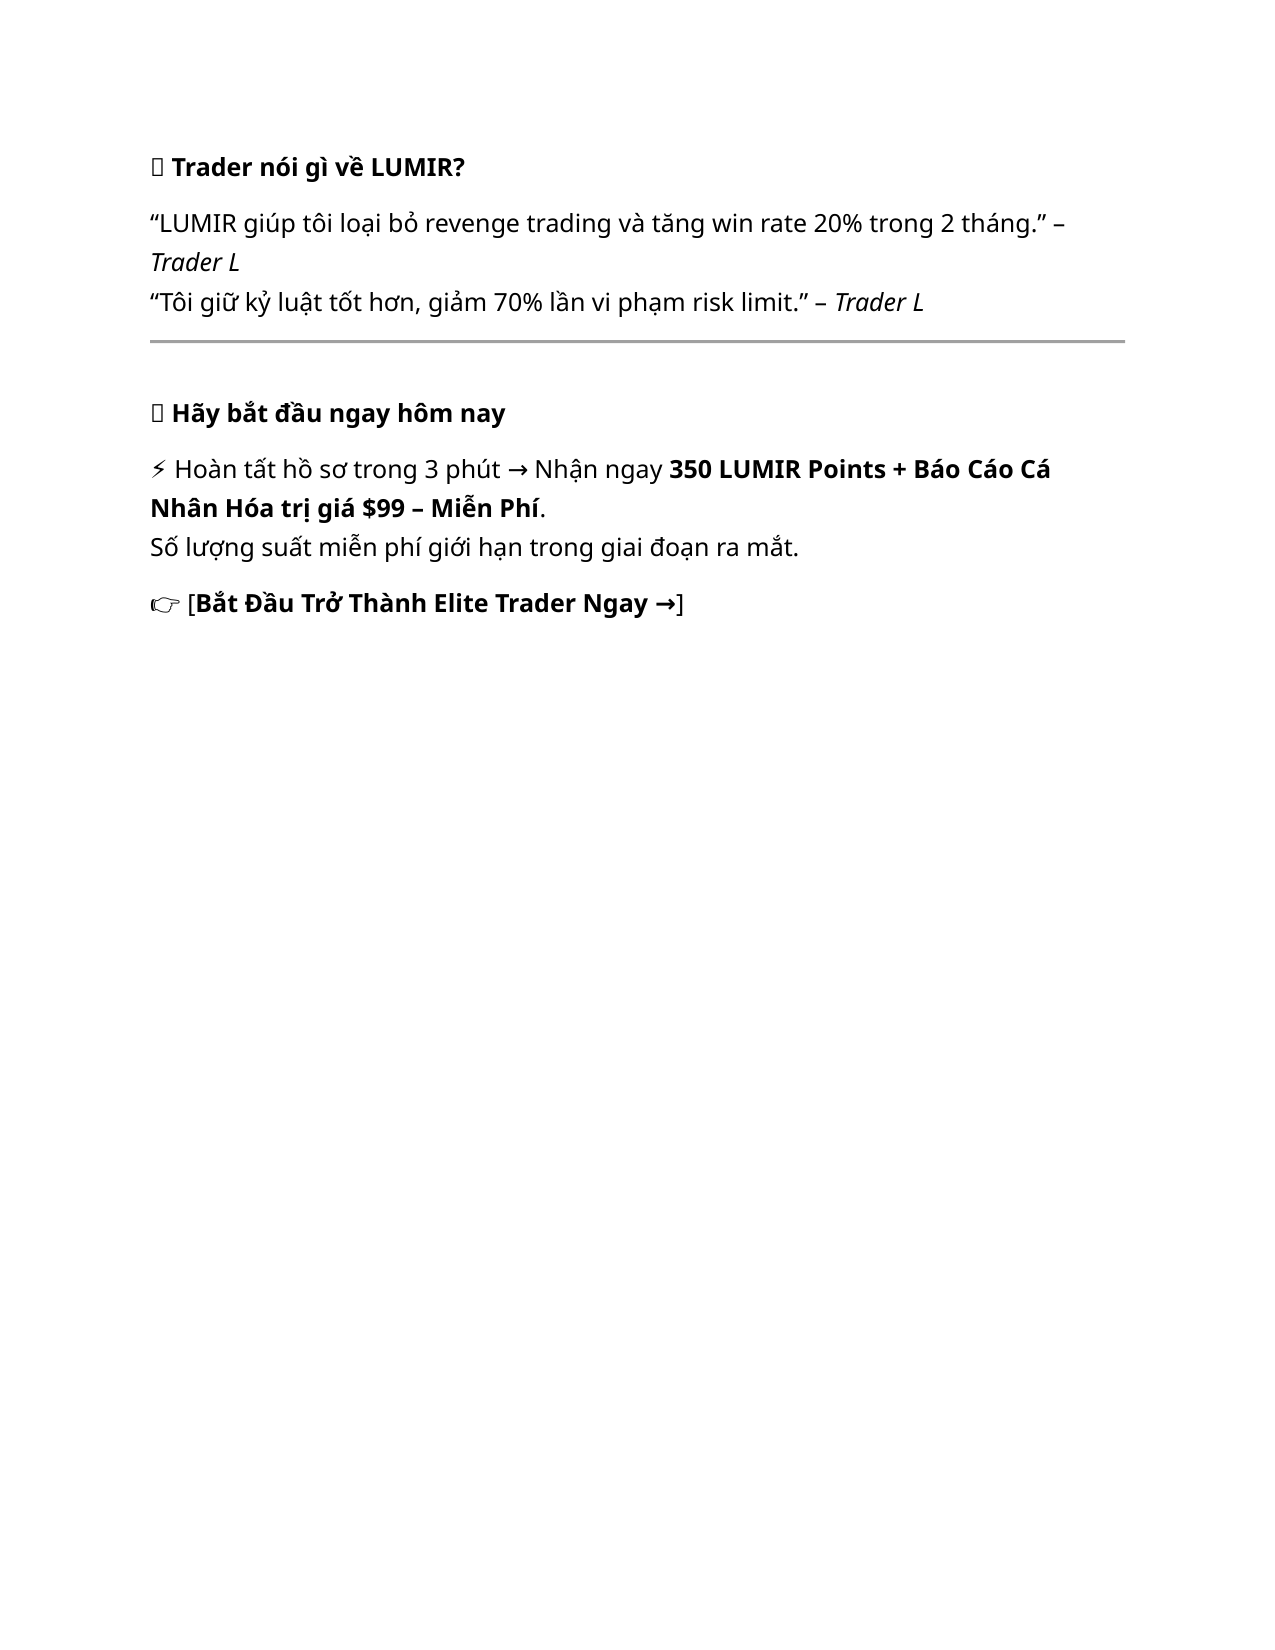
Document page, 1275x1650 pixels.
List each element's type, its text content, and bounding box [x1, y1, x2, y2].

text 🔥 Hãy bắt đầu ngay hôm nay [150, 396, 1125, 430]
text 💬 Trader nói gì về LUMIR? [150, 150, 1125, 184]
text ⚡ Hoàn tất hồ sơ trong 3 phút → Nhận ngay 350 LUMIR Points + Báo Cáo Cá Nhân Hóa trị giá $99 – Miễn Phí. Số lượng suất miễn phí giới hạn trong giai đoạn ra mắt. [150, 452, 1125, 564]
text 👉 [Bắt Đầu Trở Thành Elite Trader Ngay →] [150, 586, 1125, 620]
text “LUMIR giúp tôi loại bỏ revenge trading và tăng win rate 20% trong 2 tháng.” – Trader L “Tôi giữ kỷ luật tốt hơn, giảm 70% lần vi phạm risk limit.” – Trader L [150, 206, 1125, 318]
